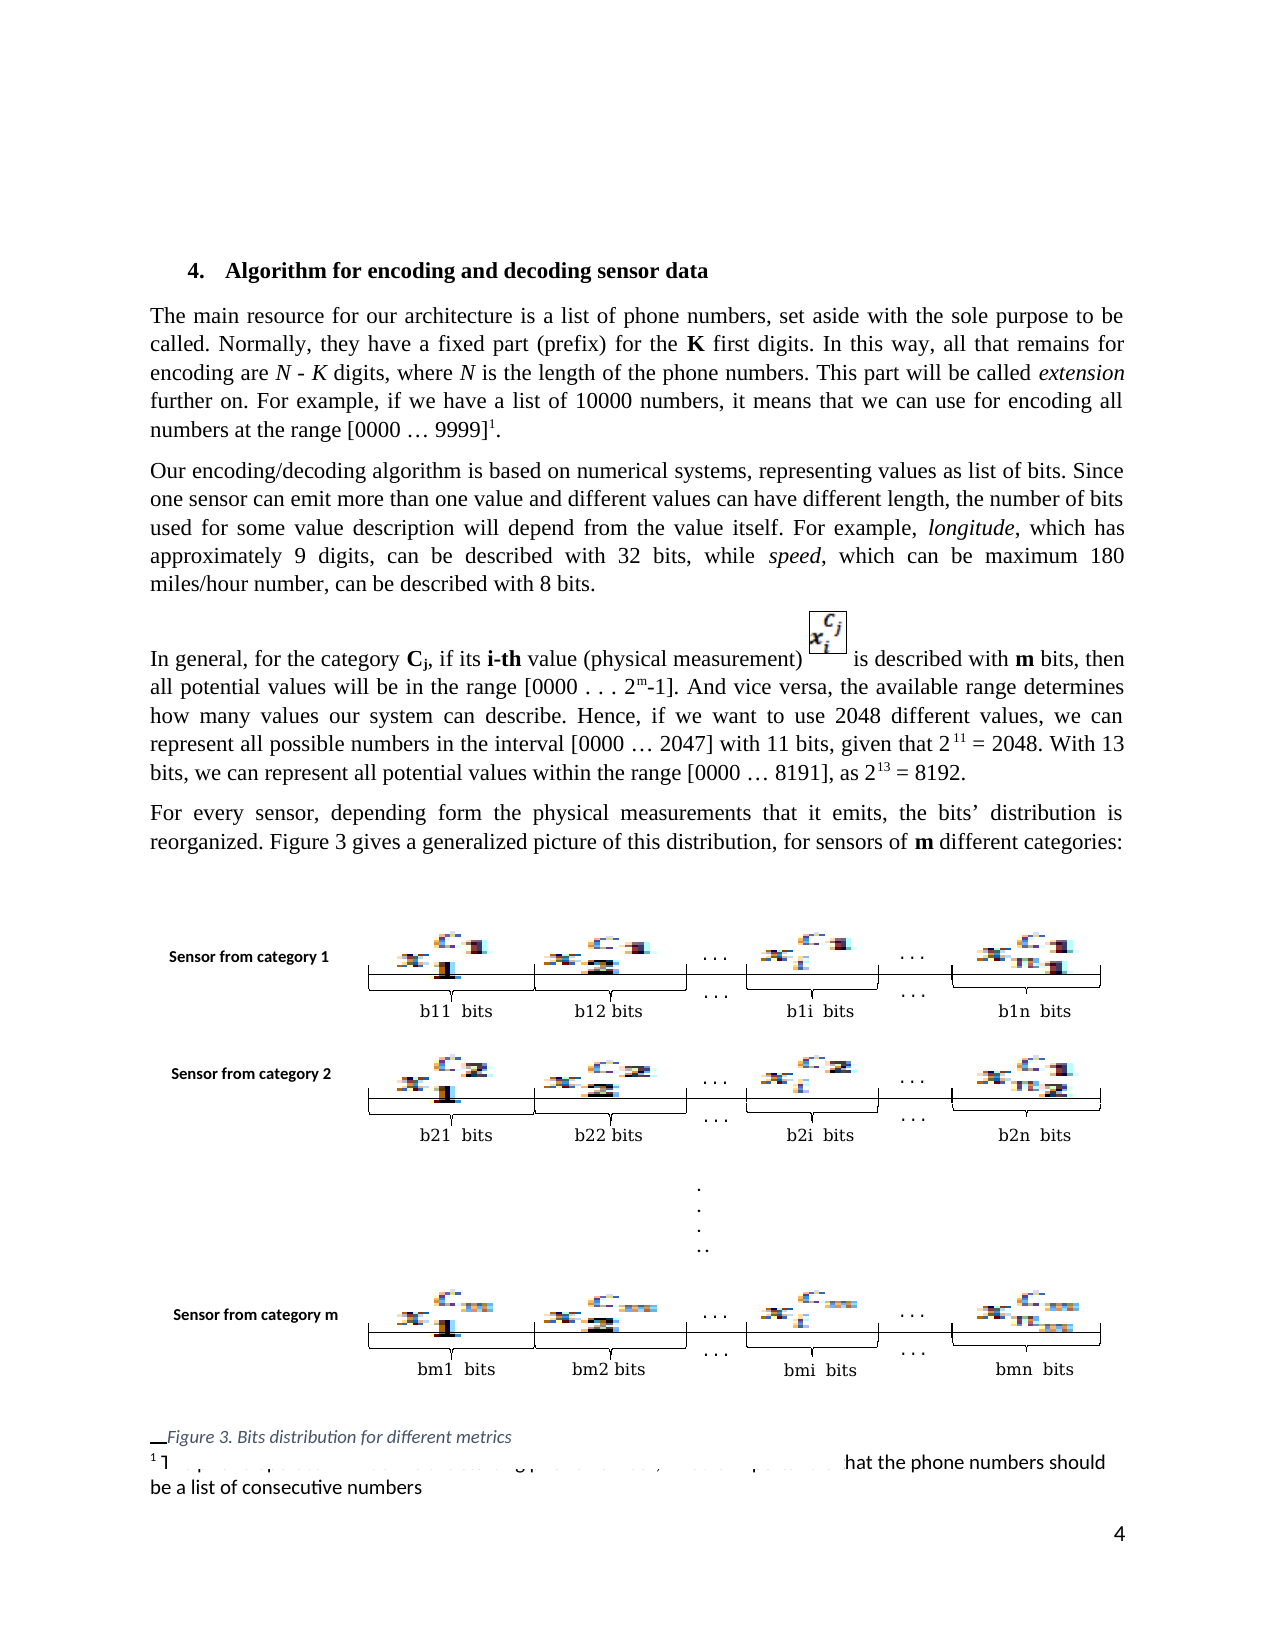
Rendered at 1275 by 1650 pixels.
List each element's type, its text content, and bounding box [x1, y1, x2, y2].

picture [761, 930, 873, 970]
picture [544, 1292, 676, 1332]
picture [397, 1333, 509, 1337]
text In general, for the category Cj, if its i-th value (physical measurement) is described with m bits, then all potential values will be in the range [0000 . . . 2m-1]. And vice versa, the available range determines how many values our system can describe. Hence, if we want to use 2048 different values, we can represent all possible numbers in the interval [0000 … 2047] with 11 bits, given that 211 = 2048. With 13 bits, we can represent all potential values within the range [0000 … 8191], as 213 = 8192. [150, 611, 1125, 785]
text For every sensor, depending form the physical measurements that it emits, the bits’ distribution is reorganized. Figure 3 gives a generalized picture of this distribution, for sensors of m different categories: [150, 799, 1125, 854]
picture [397, 1287, 509, 1332]
picture [955, 1288, 1096, 1332]
picture [397, 929, 509, 974]
text Our encoding/decoding algorithm is based on numerical systems, representing values as list of bits. Since one sensor can emit more than one value and different values can have different length, the number of bits used for some value description will depend from the value itself. For example, longitude, which has approximately 9 digits, can be described with 32 bits, while speed, which can be maximum 180 miles/hour number, can be described with 8 bits. [150, 457, 1125, 597]
text The main resource for our architecture is a list of phone numbers, set aside with the sole purpose to be called. Normally, they have a fixed part (prefix) for the K first digits. In this way, all that remains for encoding are N - K digits, where N is the length of the phone numbers. This part will be called extension further on. For example, if we have a list of 10000 numbers, it means that we can use for encoding all numbers at the range [0000 … 9999]. [150, 302, 1125, 442]
picture [397, 1052, 509, 1098]
picture [761, 1288, 873, 1328]
picture [397, 975, 509, 979]
picture [955, 930, 1096, 974]
picture [544, 934, 676, 974]
picture [955, 1053, 1096, 1097]
picture [761, 1053, 873, 1093]
picture [810, 612, 846, 653]
list Algorithm for encoding and decoding sensor data [187, 257, 1125, 283]
picture [544, 1058, 676, 1097]
picture [397, 1099, 509, 1103]
